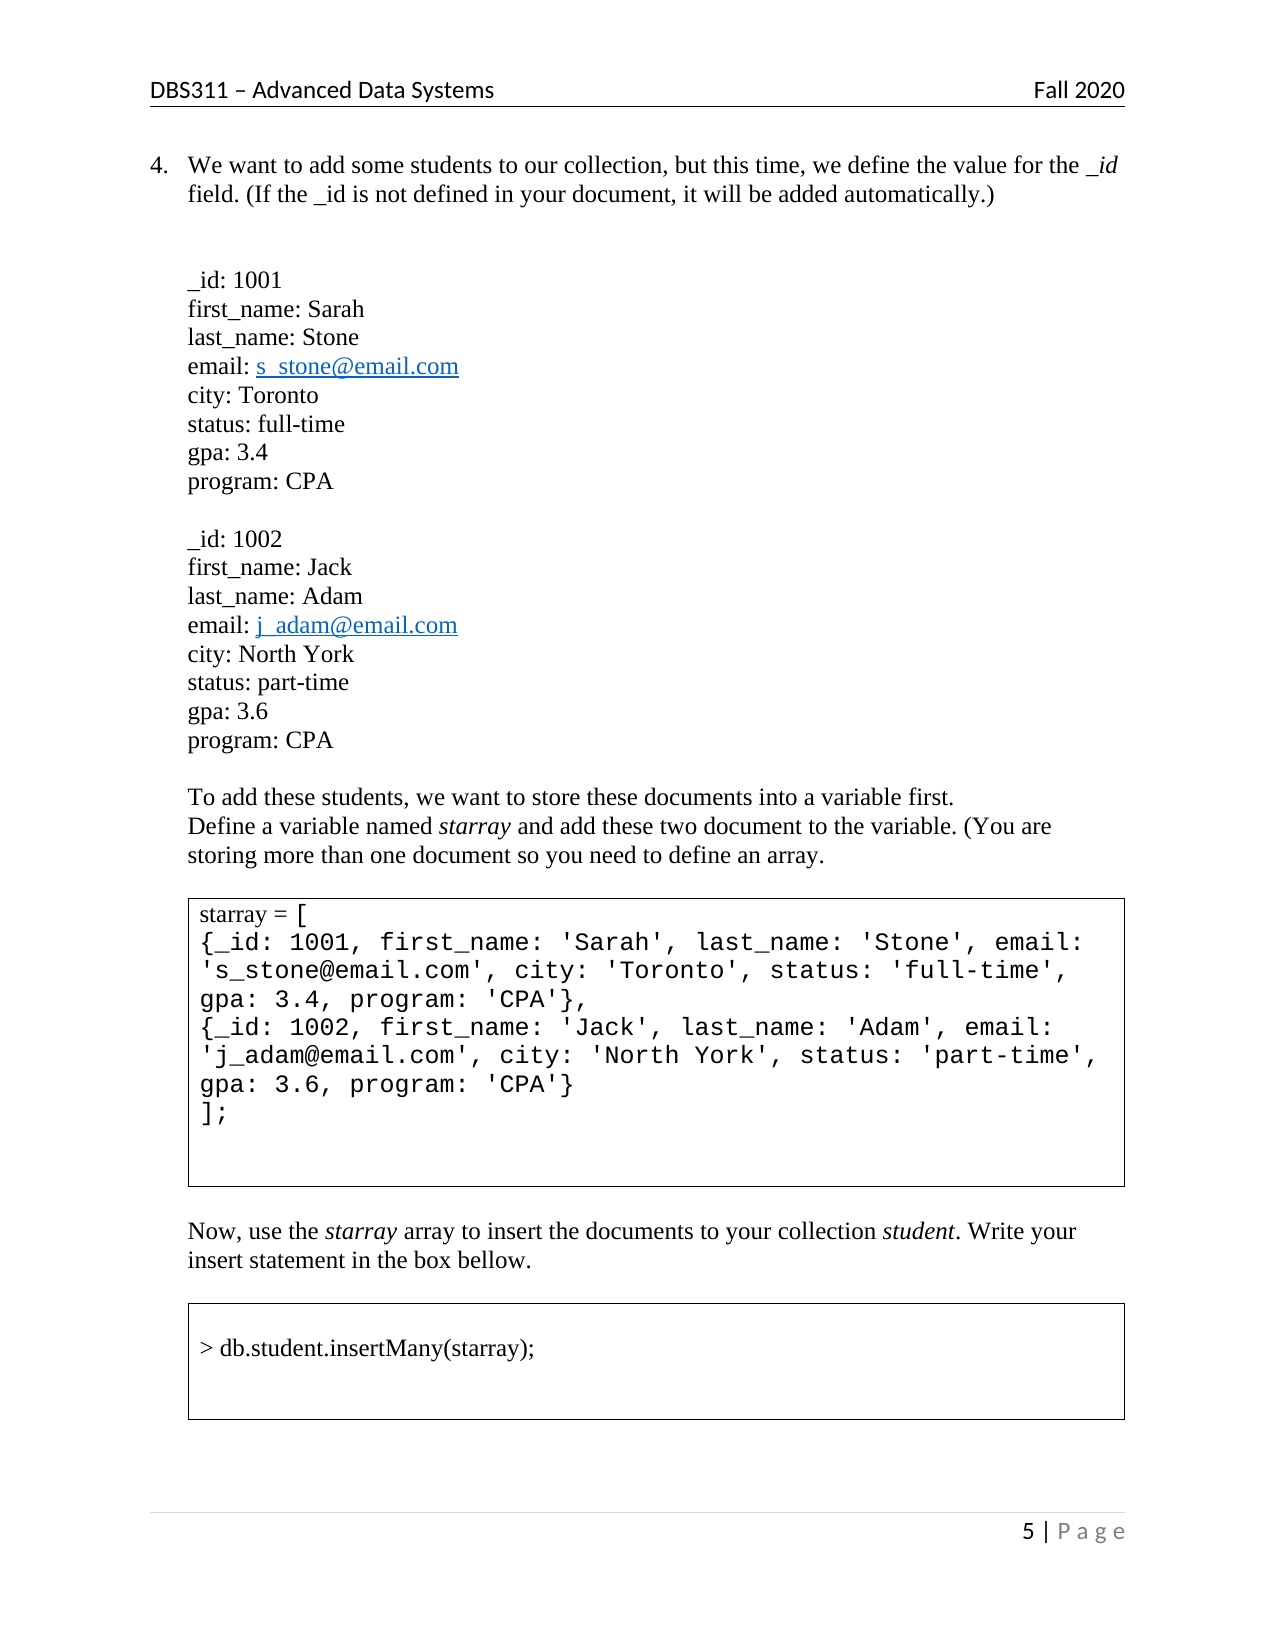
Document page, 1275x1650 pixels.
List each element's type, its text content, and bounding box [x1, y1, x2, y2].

list _id: 1001 [187, 265, 1125, 294]
table_header starray = [ {_id: 1001, first_name: 'Sarah', last_name: 'Stone', email: 's_stone@email.com', city: 'Toronto', status: 'full-time', gpa: 3.4, program: 'CPA'}, {_id: 1002, first_name: 'Jack', last_name: 'Adam', email: 'j_adam@email.com', city: 'North York', status: 'part-time', gpa: 3.6, program: 'CPA'} ]; [189, 899, 1124, 1186]
list _id: 1002 [187, 524, 1125, 552]
list first_name: Jack last_name: Adam email: j_adam@email.com city: North York status: part-time gpa: 3.6 program: CPA [187, 552, 1125, 754]
list Define a variable named starray and add these two document to the variable. (You are storing more than one document so you need to define an array. [187, 811, 1125, 869]
list first_name: Sarah last_name: Stone email: s_stone@email.com city: Toronto status: full-time gpa: 3.4 program: CPA [187, 294, 1125, 495]
list To add these students, we want to store these documents into a variable first. [187, 782, 1125, 811]
table_header > db.student.insertMany(starray); [189, 1304, 1124, 1419]
list Now, use the starray array to insert the documents to your collection student. Write your insert statement in the box bellow. [187, 1216, 1125, 1274]
list We want to add some students to our collection, but this time, we define the value for the _id field. (If the _id is not defined in your document, it will be added automatically.) [150, 150, 1125, 207]
